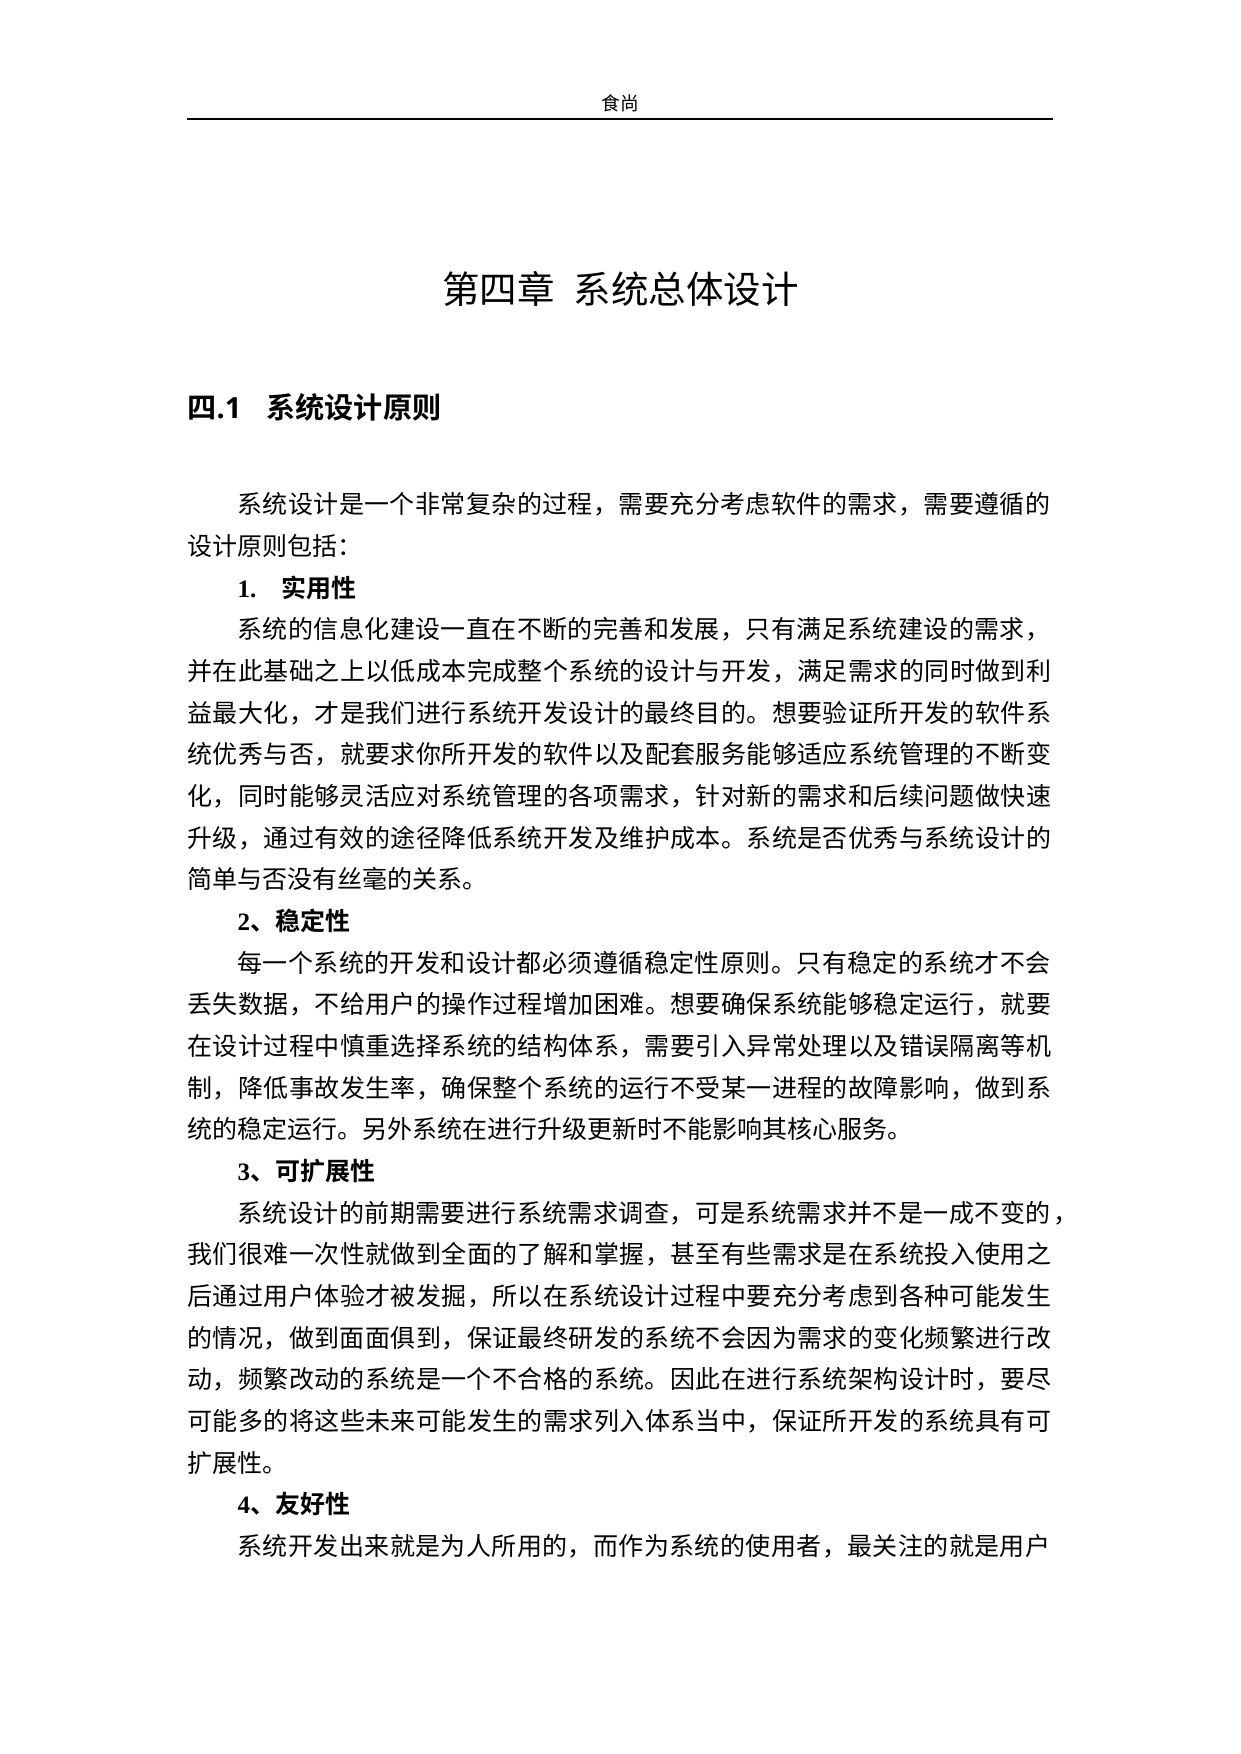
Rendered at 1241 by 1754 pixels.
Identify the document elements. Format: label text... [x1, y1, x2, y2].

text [187, 1524, 1053, 1566]
text 系统设计原则 [187, 364, 1053, 448]
text 系统设计的前期需要进行系统需求调查，可是系统需求并不是一成不变的，我们很难一次性就做到全面的了解和掌握，甚至有些需求是在系统投入使用之后通过用户体验才被发掘，所以在系统设计过程中要充分考虑到各种可能发生的情况，做到面面俱到，保证最终研发的系统不会因为需求的变化频繁进行改动，频繁改动的系统是一个不合格的系统。因此在进行系统架构设计时，要尽可能多的将这些未来可能发生的需求列入体系当中，保证所开发的系统具有可扩展性。 [187, 1191, 1053, 1482]
subtitle 3、可扩展性 [187, 1149, 1053, 1191]
subtitle 2、稳定性 [187, 899, 1053, 941]
text 系统的信息化建设一直在不断的完善和发展，只有满足系统建设的需求，并在此基础之上以低成本完成整个系统的设计与开发，满足需求的同时做到利益最大化，才是我们进行系统开发设计的最终目的。想要验证所开发的软件系统优秀与否，就要求你所开发的软件以及配套服务能够适应系统管理的不断变化，同时能够灵活应对系统管理的各项需求，针对新的需求和后续问题做快速升级，通过有效的途径降低系统开发及维护成本。系统是否优秀与系统设计的简单与否没有丝毫的关系。 [187, 607, 1053, 899]
text 系统总体设计 [187, 246, 1053, 329]
text 系统设计是一个非常复杂的过程，需要充分考虑软件的需求，需要遵循的设计原则包括： [187, 482, 1053, 566]
text 每一个系统的开发和设计都必须遵循稳定性原则。只有稳定的系统才不会丢失数据，不给用户的操作过程增加困难。想要确保系统能够稳定运行，就要在设计过程中慎重选择系统的结构体系，需要引入异常处理以及错误隔离等机制，降低事故发生率，确保整个系统的运行不受某一进程的故障影响，做到系统的稳定运行。另外系统在进行升级更新时不能影响其核心服务。 [187, 941, 1053, 1149]
subtitle 实用性 [237, 566, 1053, 607]
subtitle 4、友好性 [187, 1482, 1053, 1524]
